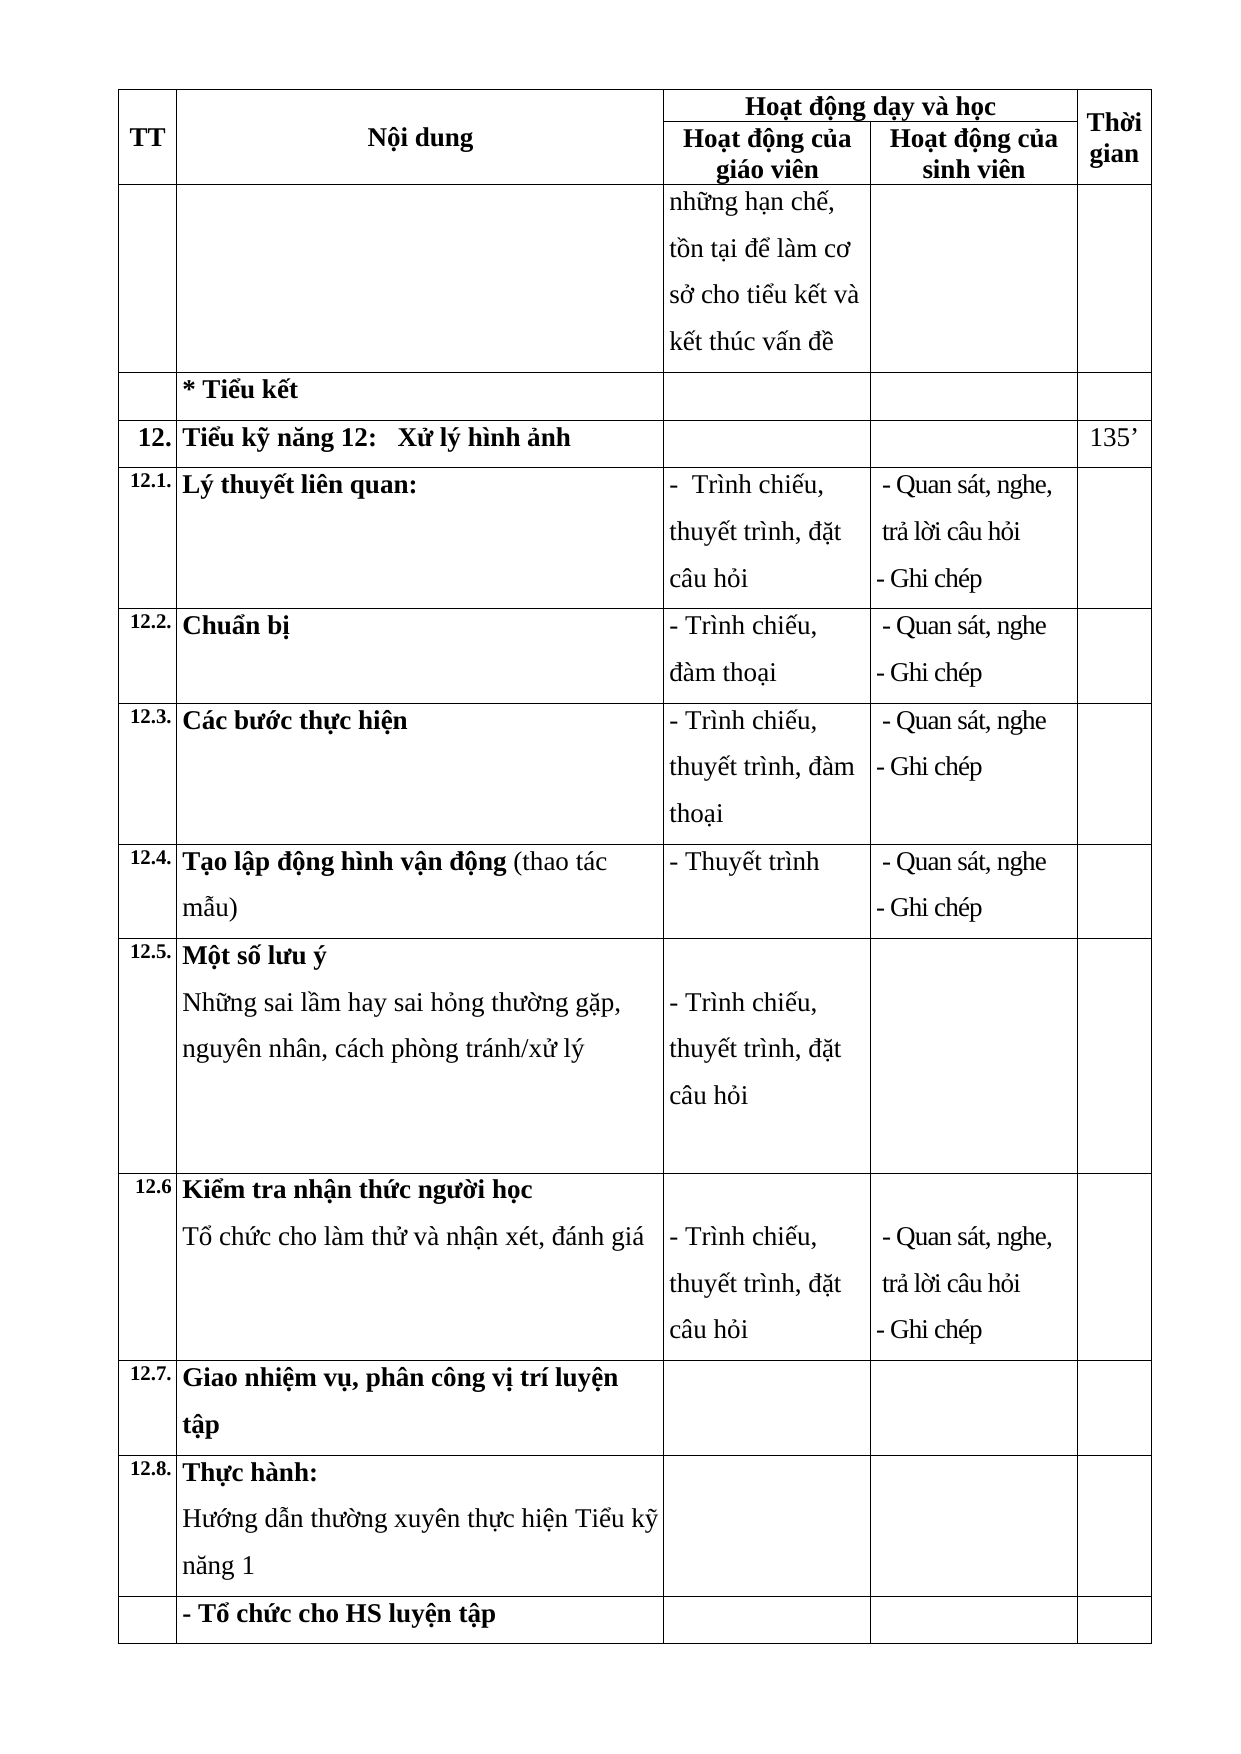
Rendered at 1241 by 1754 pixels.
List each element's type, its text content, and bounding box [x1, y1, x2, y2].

table_cell Một số lưu ý Những sai lầm hay sai hỏng thường gặp, nguyên nhân, cách phòng tránh/xử lý [177, 939, 663, 1172]
table_cell [664, 1456, 870, 1596]
table_cell - Quan sát, nghe, trả lời câu hỏi - Ghi chép [871, 1174, 1077, 1360]
table_cell 12.3. [119, 704, 176, 844]
table_cell [1078, 1174, 1151, 1360]
table_cell [871, 185, 1077, 372]
table_header TT [119, 90, 176, 184]
table_cell 12.1. [119, 468, 176, 608]
table_cell - Tổ chức cho HS luyện tập [177, 1597, 663, 1643]
table_cell Tạo lập động hình vận động (thao tác mẫu) [177, 845, 663, 938]
table_cell [664, 373, 870, 419]
table_cell [1078, 939, 1151, 1172]
table_cell Thực hành: Hướng dẫn thường xuyên thực hiện Tiểu kỹ năng 1 [177, 1456, 663, 1596]
table_cell [1078, 1456, 1151, 1596]
table_cell 12.8. [119, 1456, 176, 1596]
table_cell - Trình chiếu, thuyết trình, đặt câu hỏi [664, 939, 870, 1172]
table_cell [664, 185, 870, 372]
table_cell [1078, 1597, 1151, 1643]
table_header Thời gian [1078, 90, 1151, 184]
table_cell [119, 373, 176, 419]
table_cell [871, 421, 1077, 467]
table_cell Hoạt động của sinh viên [871, 122, 1077, 184]
table_cell [871, 373, 1077, 419]
table_cell [1078, 185, 1151, 372]
table_cell 12.4. [119, 845, 176, 938]
table_cell * Tiểu kết [177, 373, 663, 419]
table_cell [871, 1361, 1077, 1454]
table_cell [1078, 373, 1151, 419]
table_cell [177, 185, 663, 372]
table_cell [1078, 468, 1151, 608]
table_cell - Quan sát, nghe - Ghi chép [871, 845, 1077, 938]
table_cell Hoạt động của giáo viên [664, 122, 870, 184]
table_cell Tiểu kỹ năng 12: Xử lý hình ảnh [177, 421, 663, 467]
table_cell [664, 1361, 870, 1454]
table_cell [1078, 704, 1151, 844]
table_cell 12.7. [119, 1361, 176, 1454]
table_cell - Quan sát, nghe - Ghi chép [871, 609, 1077, 703]
table_cell [1078, 609, 1151, 703]
table_cell - Trình chiếu, thuyết trình, đặt câu hỏi [664, 1174, 870, 1360]
table_cell [1078, 1361, 1151, 1454]
table_cell 12.2. [119, 609, 176, 703]
table_cell - Quan sát, nghe, trả lời câu hỏi - Ghi chép [871, 468, 1077, 608]
table_cell Chuẩn bị [177, 609, 663, 703]
table_cell - Trình chiếu, đàm thoại [664, 609, 870, 703]
table_cell Giao nhiệm vụ, phân công vị trí luyện tập [177, 1361, 663, 1454]
table_cell [871, 1456, 1077, 1596]
table_cell Kiểm tra nhận thức người học Tổ chức cho làm thử và nhận xét, đánh giá [177, 1174, 663, 1360]
table_header Nội dung [177, 90, 663, 184]
table_cell 12.6 [119, 1174, 176, 1360]
table_cell Lý thuyết liên quan: [177, 468, 663, 608]
table_cell [664, 421, 870, 467]
table_cell 135’ [1078, 421, 1151, 467]
table_cell - Thuyết trình [664, 845, 870, 938]
table_cell [119, 185, 176, 372]
table_cell [871, 1597, 1077, 1643]
table_cell 12. [119, 421, 176, 467]
table_cell - Trình chiếu, thuyết trình, đặt câu hỏi [664, 468, 870, 608]
table_cell - Quan sát, nghe - Ghi chép [871, 704, 1077, 844]
table_cell [871, 939, 1077, 1172]
table_header Hoạt động dạy và học [664, 90, 1077, 121]
table_cell 12.5. [119, 939, 176, 1172]
table_cell - Trình chiếu, thuyết trình, đàm thoại [664, 704, 870, 844]
table_cell [1078, 845, 1151, 938]
table_cell Các bước thực hiện [177, 704, 663, 844]
table_cell [664, 1597, 870, 1643]
table_cell [119, 1597, 176, 1643]
